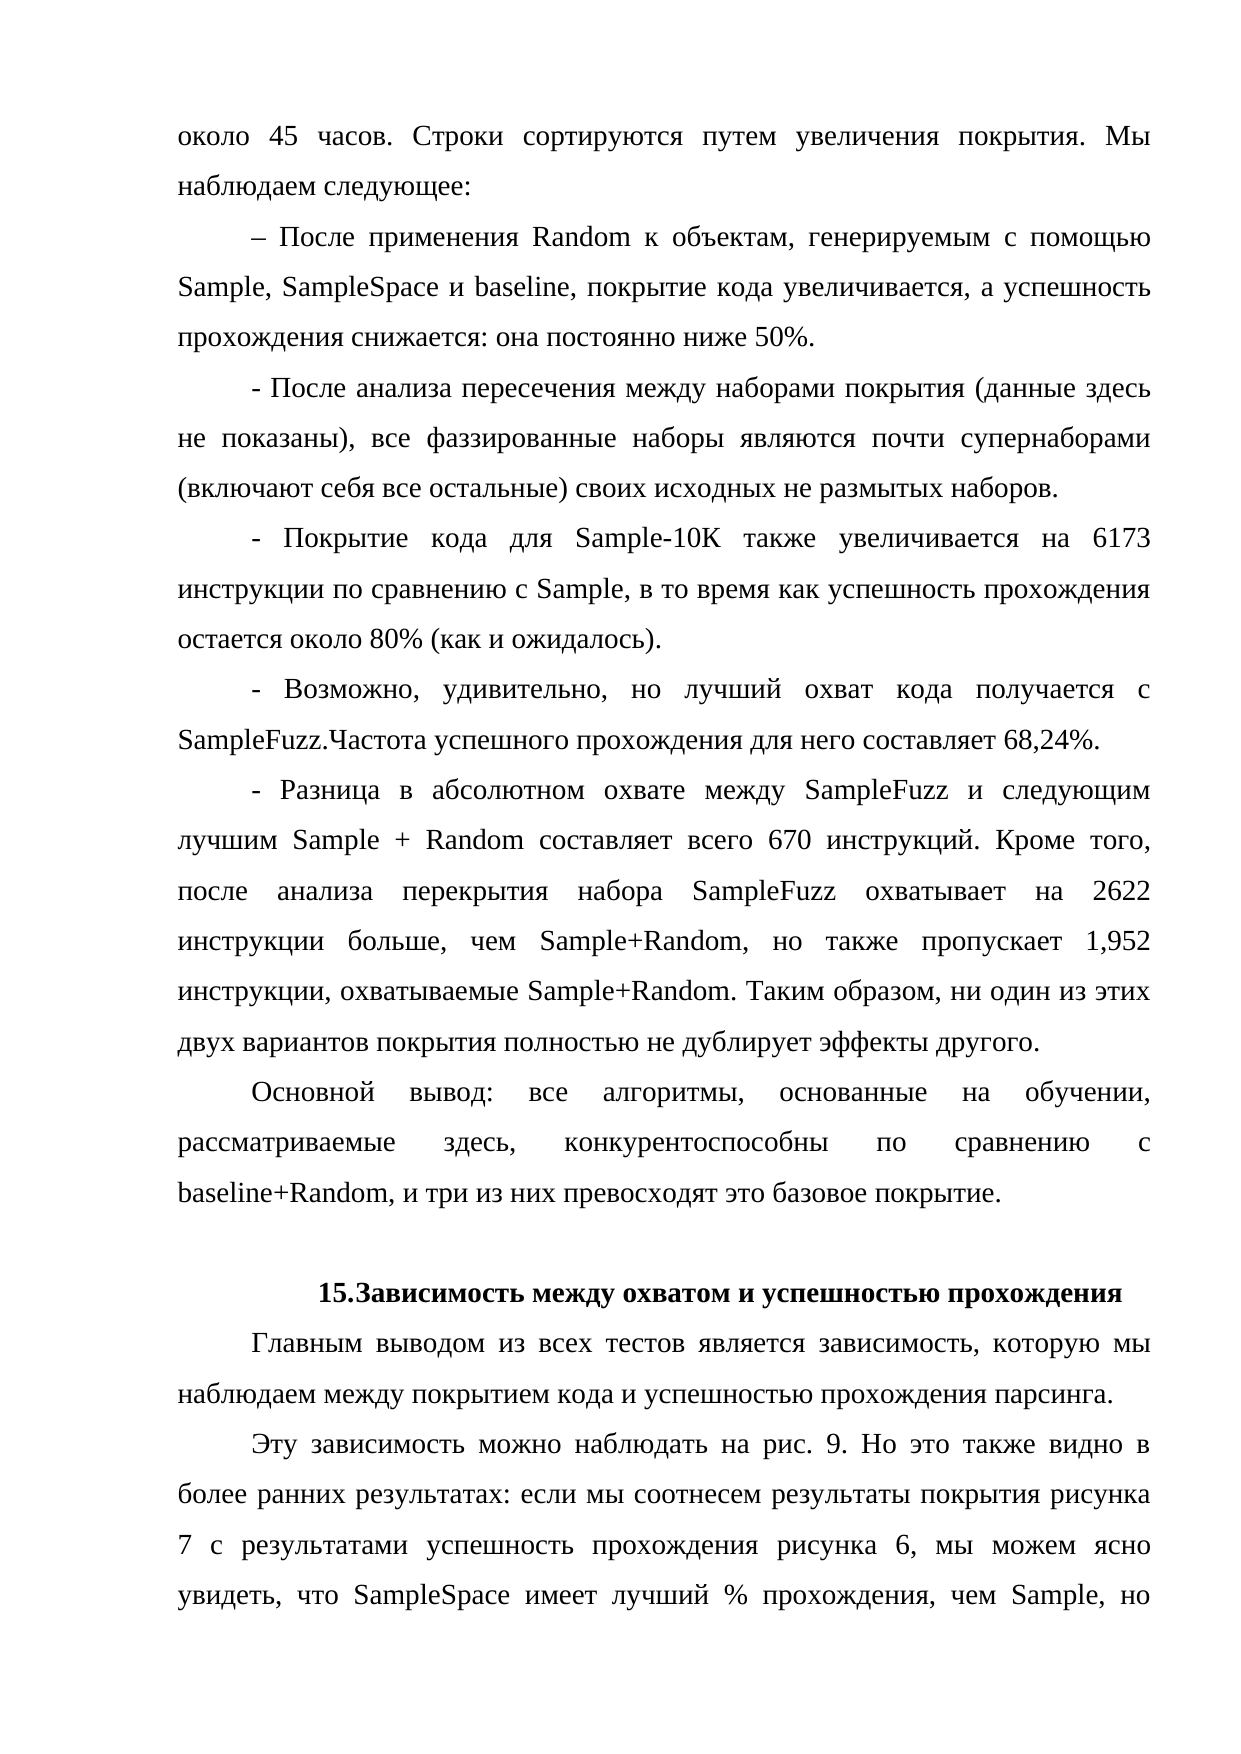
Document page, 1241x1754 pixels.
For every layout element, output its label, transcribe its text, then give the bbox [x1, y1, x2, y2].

text - Возможно, удивительно, но лучший охват кода получается с SampleFuzz.Частота успешного прохождения для него составляет 68,24%. [177, 672, 1152, 755]
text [177, 1426, 1152, 1611]
text – После применения Random к объектам, генерируемым с помощью Sample, SampleSpace и baseline, покрытие кода увеличивается, а успешность прохождения снижается: она постоянно ниже 50%. [177, 219, 1152, 353]
text Зависимость между охватом и успешностью прохождения [288, 1275, 1152, 1309]
text Основной вывод: все алгоритмы, основанные на обучении, рассматриваемые здесь, конкурентоспособны по сравнению с baseline+Random, и три из них превосходят это базовое покрытие. [177, 1074, 1152, 1208]
text Главным выводом из всех тестов является зависимость, которую мы наблюдаем между покрытием кода и успешностью прохождения парсинга. [177, 1326, 1152, 1409]
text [177, 118, 1152, 202]
text - После анализа пересечения между наборами покрытия (данные здесь не показаны), все фаззированные наборы являются почти супернаборами (включают себя все остальные) своих исходных не размытых наборов. [177, 370, 1152, 504]
text - Покрытие кода для Sample-10К также увеличивается на 6173 инструкции по сравнению с Sample, в то время как успешность прохождения остается около 80% (как и ожидалось). [177, 521, 1152, 655]
text - Разница в абсолютном охвате между SampleFuzz и следующим лучшим Sample + Random составляет всего 670 инструкций. Кроме того, после анализа перекрытия набора SampleFuzz охватывает на 2622 инструкции больше, чем Sample+Random, но также пропускает 1,952 инструкции, охватываемые Sample+Random. Таким образом, ни один из этих двух вариантов покрытия полностью не дублирует эффекты другого. [177, 772, 1152, 1057]
